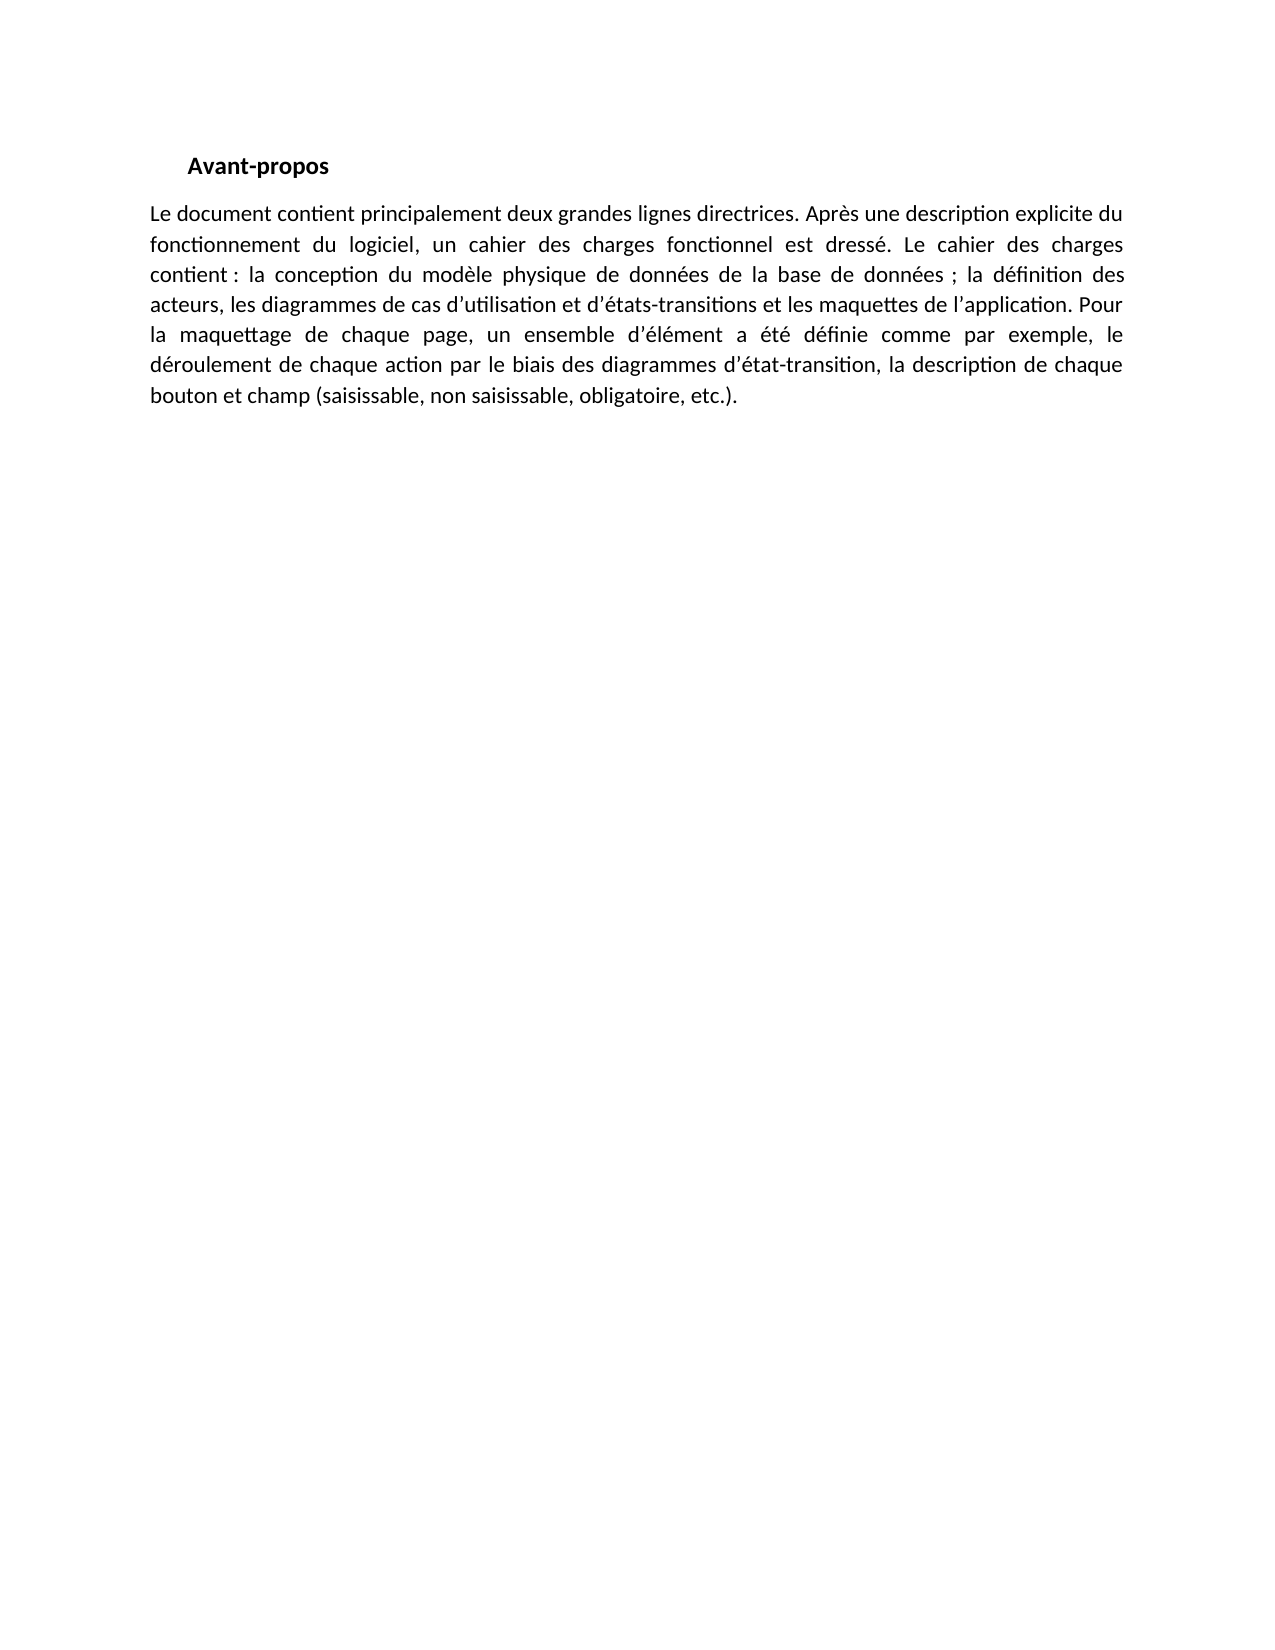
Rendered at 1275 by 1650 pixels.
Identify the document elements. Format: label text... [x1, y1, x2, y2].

subtitle Avant-propos [187, 150, 1125, 181]
text Le document contient principalement deux grandes lignes directrices. Après une description explicite du fonctionnement du logiciel, un cahier des charges fonctionnel est dressé. Le cahier des charges contient : la conception du modèle physique de données de la base de données ; la définition des acteurs, les diagrammes de cas d’utilisation et d’états-transitions et les maquettes de l’application. Pour la maquettage de chaque page, un ensemble d’élément a été définie comme par exemple, le déroulement de chaque action par le biais des diagrammes d’état-transition, la description de chaque bouton et champ (saisissable, non saisissable, obligatoire, etc.). [150, 199, 1125, 409]
